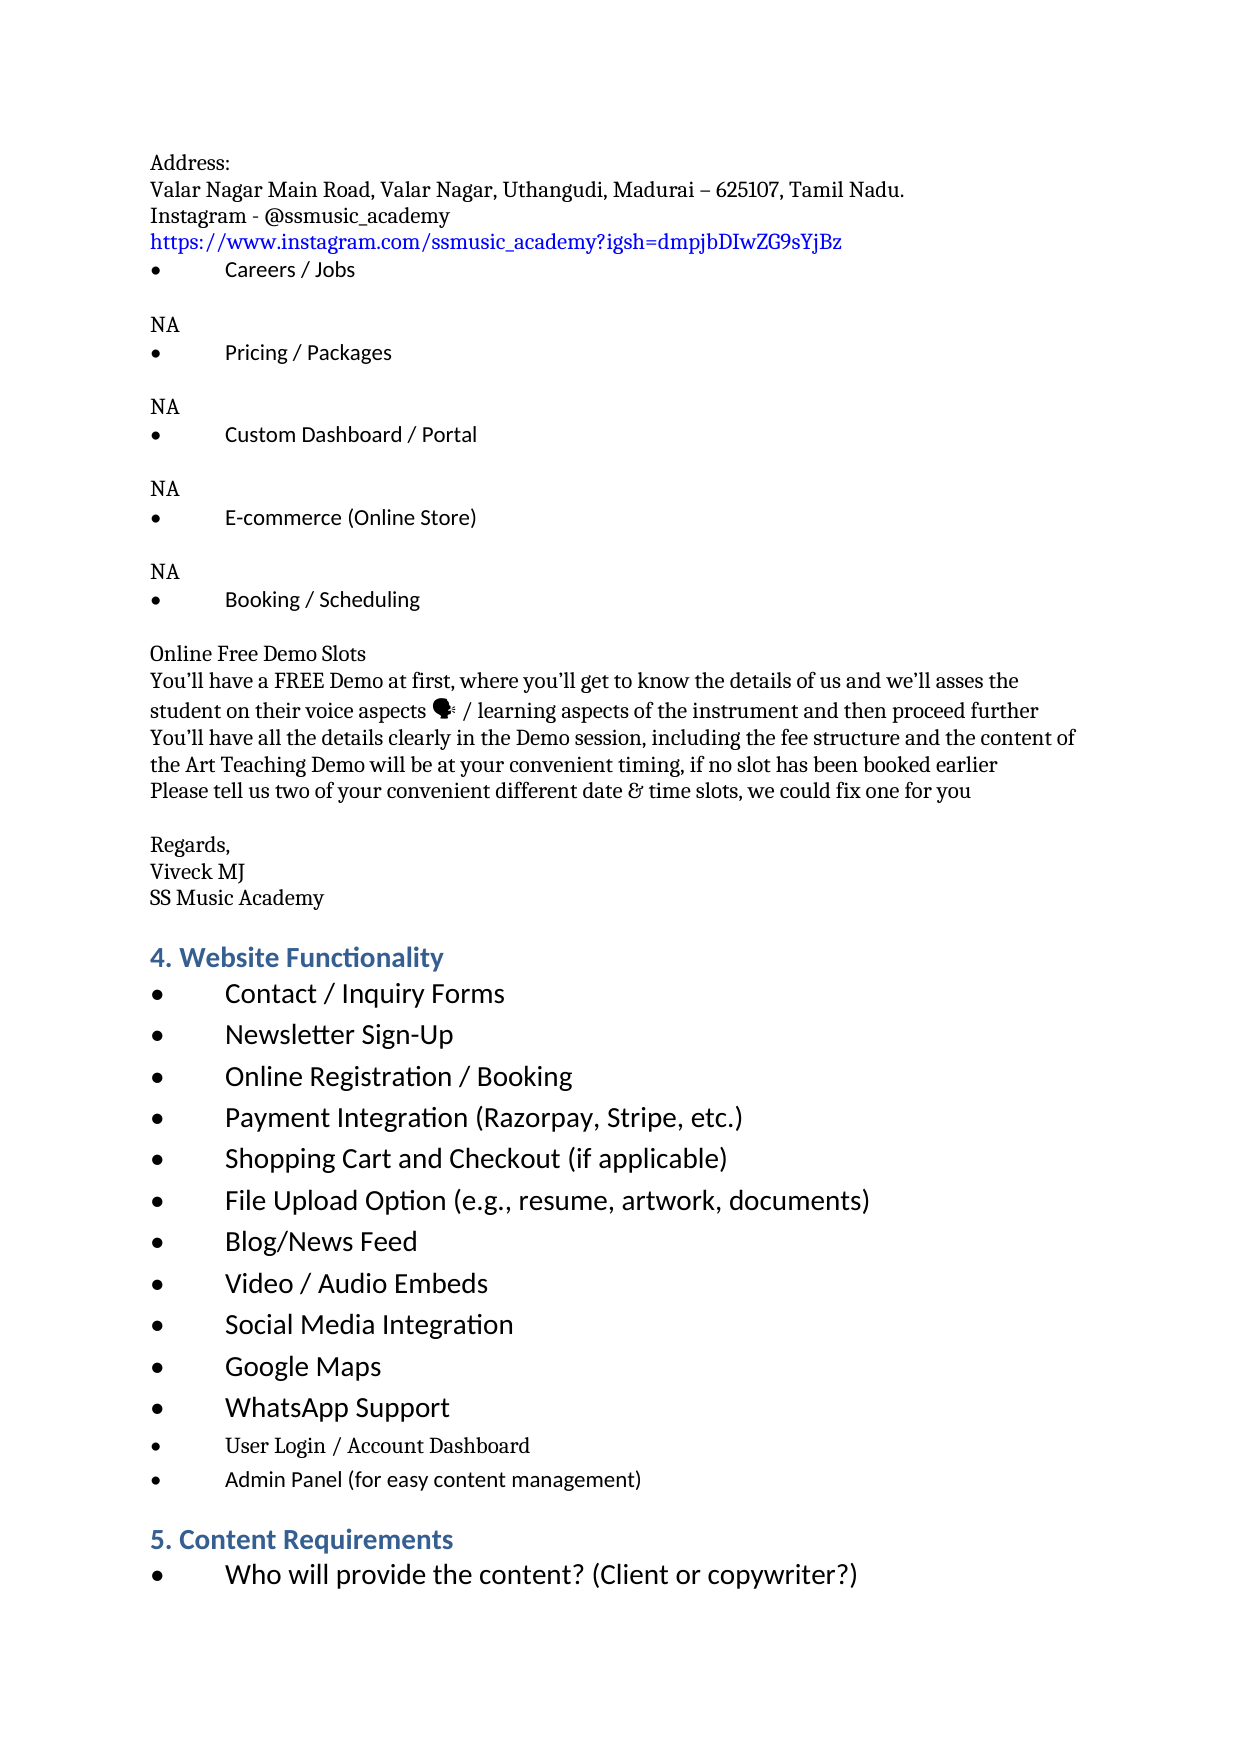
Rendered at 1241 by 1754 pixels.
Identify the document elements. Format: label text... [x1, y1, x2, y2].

text 5. Content Requirements [150, 1521, 1090, 1556]
list Admin Panel (for easy content management) [150, 1465, 1090, 1493]
list File Upload Option (e.g., resume, artwork, documents) [150, 1182, 1090, 1218]
list Pricing / Packages [150, 338, 1090, 366]
list Shopping Cart and Checkout (if applicable) [150, 1141, 1090, 1176]
text Instagram - @ssmusic_academy [150, 203, 1090, 229]
text Regards, [150, 832, 1090, 858]
text 4. Website Functionality [150, 939, 1090, 975]
list Google Maps [150, 1348, 1090, 1383]
text NA [150, 559, 1090, 585]
list Social Media Integration [150, 1306, 1090, 1342]
text Viveck MJ [150, 858, 1090, 885]
text Valar Nagar Main Road, Valar Nagar, Uthangudi, Madurai – 625107, Tamil Nadu. [150, 176, 1090, 203]
text You’ll have all the details clearly in the Demo session, including the fee structure and the content of the Art Teaching Demo will be at your convenient timing, if no slot has been booked earlier [150, 725, 1090, 778]
list Payment Integration (Razorpay, Stripe, etc.) [150, 1099, 1090, 1135]
text Online Free Demo Slots [150, 641, 1090, 667]
list Blog/News Feed [150, 1223, 1090, 1259]
list Newsletter Sign-Up [150, 1016, 1090, 1052]
text NA [150, 476, 1090, 503]
list User Login / Account Dashboard [150, 1431, 1090, 1459]
text Address: [150, 150, 1090, 176]
list E-commerce (Online Store) [150, 503, 1090, 531]
text https://www.instagram.com/ssmusic_academy?igsh=dmpjbDIwZG9sYjBz [150, 229, 1090, 255]
text SS Music Academy [150, 885, 1090, 911]
list Careers / Jobs [150, 255, 1090, 283]
list Who will provide the content? (Client or copywriter?) [150, 1556, 1090, 1592]
text You’ll have a FREE Demo at first, where you’ll get to know the details of us and we’ll asses the student on their voice aspects 🗣 / learning aspects of the instrument and then proceed further [150, 667, 1090, 725]
list Video / Audio Embeds [150, 1265, 1090, 1301]
list Contact / Inquiry Forms [150, 975, 1090, 1010]
text NA [150, 311, 1090, 338]
list WhatsApp Support [150, 1389, 1090, 1425]
text Please tell us two of your convenient different date & time slots, we could fix one for you [150, 778, 1090, 804]
text NA [150, 394, 1090, 420]
list Custom Dashboard / Portal [150, 420, 1090, 448]
list Online Registration / Booking [150, 1058, 1090, 1093]
list Booking / Scheduling [150, 585, 1090, 613]
